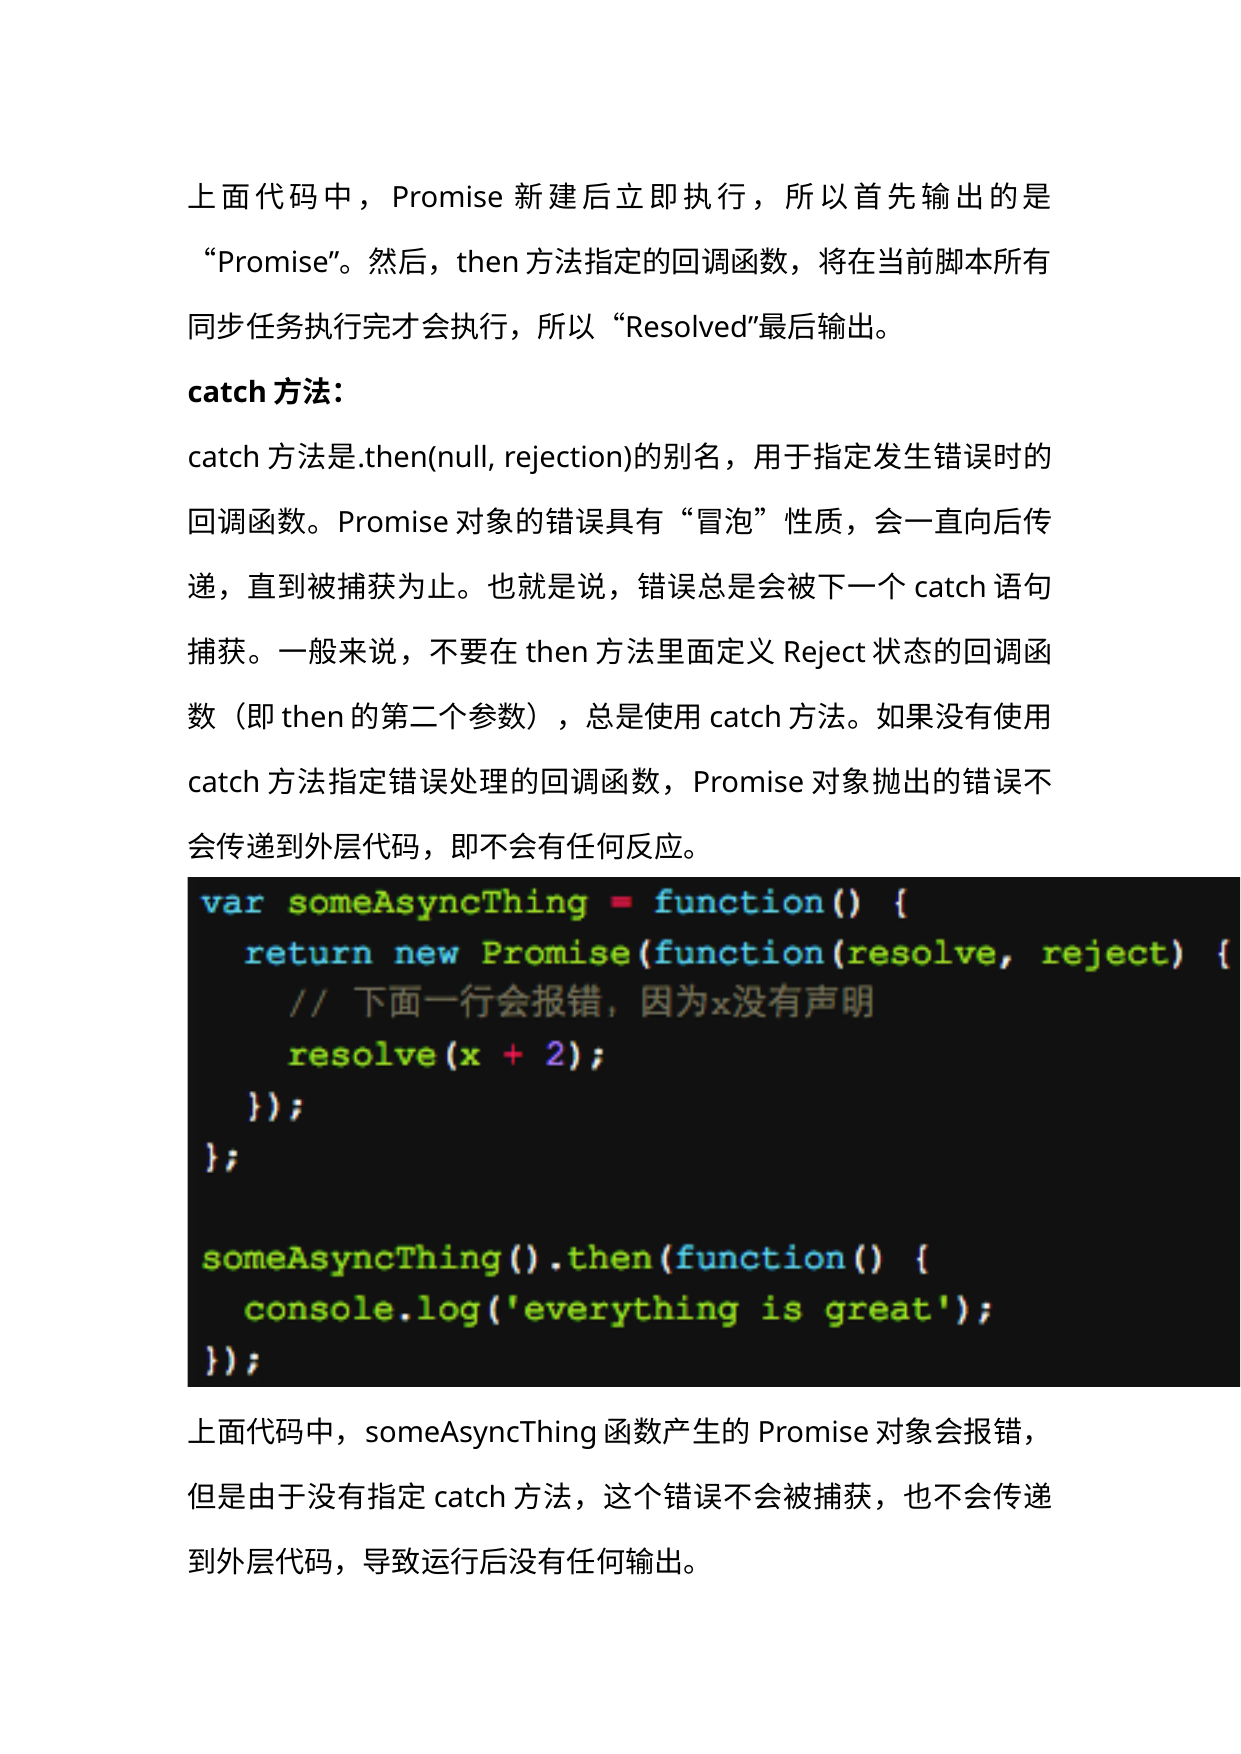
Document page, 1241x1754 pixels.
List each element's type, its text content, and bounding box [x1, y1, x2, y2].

text 上面代码中，Promise新建后立即执行，所以首先输出的是“Promise”。然后，then方法指定的回调函数，将在当前脚本所有同步任务执行完才会执行，所以“Resolved”最后输出。 [187, 162, 1053, 357]
text 上面代码中，someAsyncThing函数产生的Promise对象会报错，但是由于没有指定catch方法，这个错误不会被捕获，也不会传递到外层代码，导致运行后没有任何输出。 [187, 1397, 1053, 1592]
text catch方法是.then(null, rejection)的别名，用于指定发生错误时的回调函数。Promise对象的错误具有“冒泡”性质，会一直向后传递，直到被捕获为止。也就是说，错误总是会被下一个catch语句捕获。一般来说，不要在then方法里面定义Reject状态的回调函数（即then的第二个参数），总是使用catch方法。如果没有使用catch方法指定错误处理的回调函数，Promise对象抛出的错误不会传递到外层代码，即不会有任何反应。 [187, 422, 1053, 877]
picture [187, 877, 1241, 1387]
text catch方法： [187, 357, 1053, 422]
